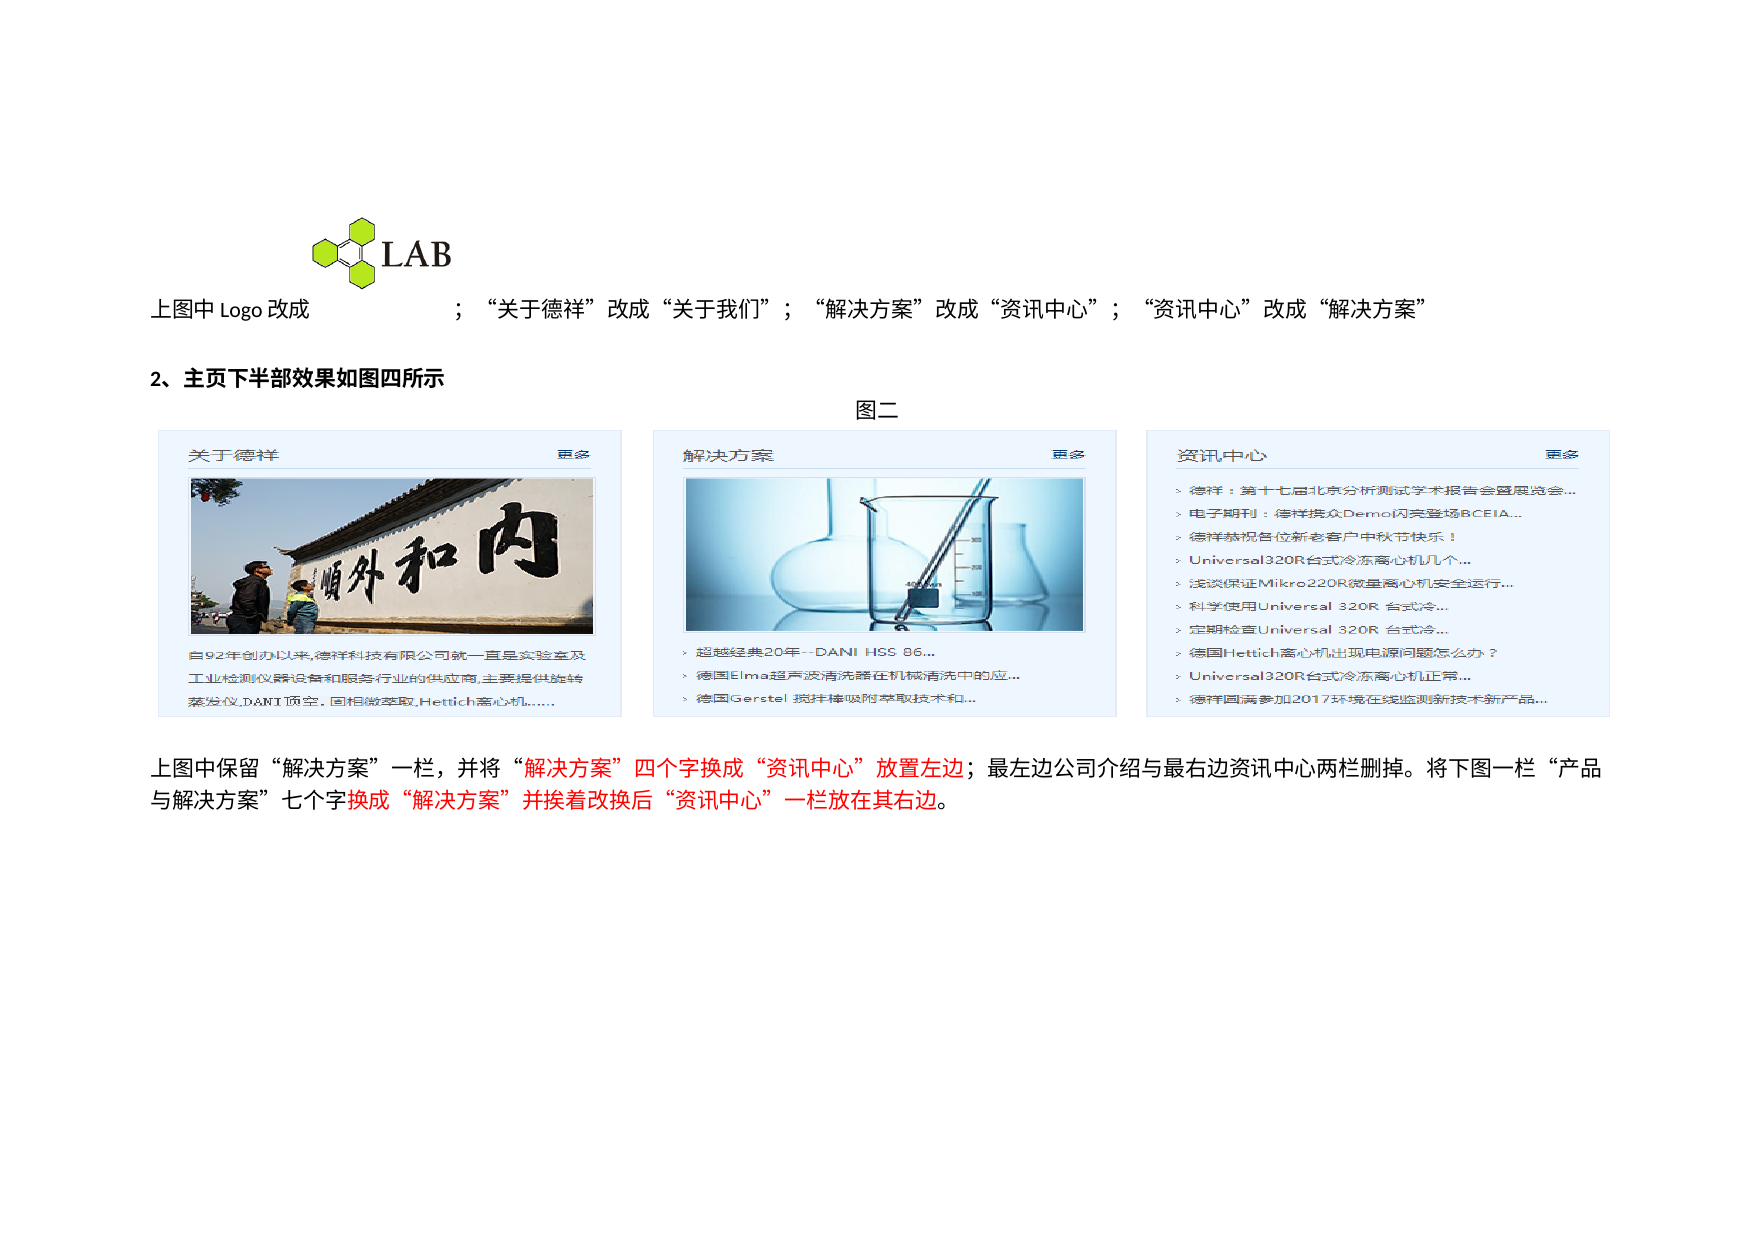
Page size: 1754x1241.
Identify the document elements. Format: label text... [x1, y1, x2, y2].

text 图二 [150, 393, 1604, 425]
text 上图中保留“解决方案”一栏，并将“解决方案”四个字换成“资讯中心”放置左边；最左边公司介绍与最右边资讯中心两栏删掉。将下图一栏“产品与解决方案”七个字换成“解决方案”并挨着改换后“资讯中心”一栏放在其右边。 [150, 750, 1604, 815]
picture [310, 197, 454, 317]
picture [150, 425, 1632, 725]
list 主页下半部效果如图四所示 [150, 360, 1604, 393]
text 上图中Logo改成；“关于德祥”改成“关于我们”；“解决方案”改成“资讯中心”；“资讯中心”改成“解决方案” [150, 198, 1604, 328]
